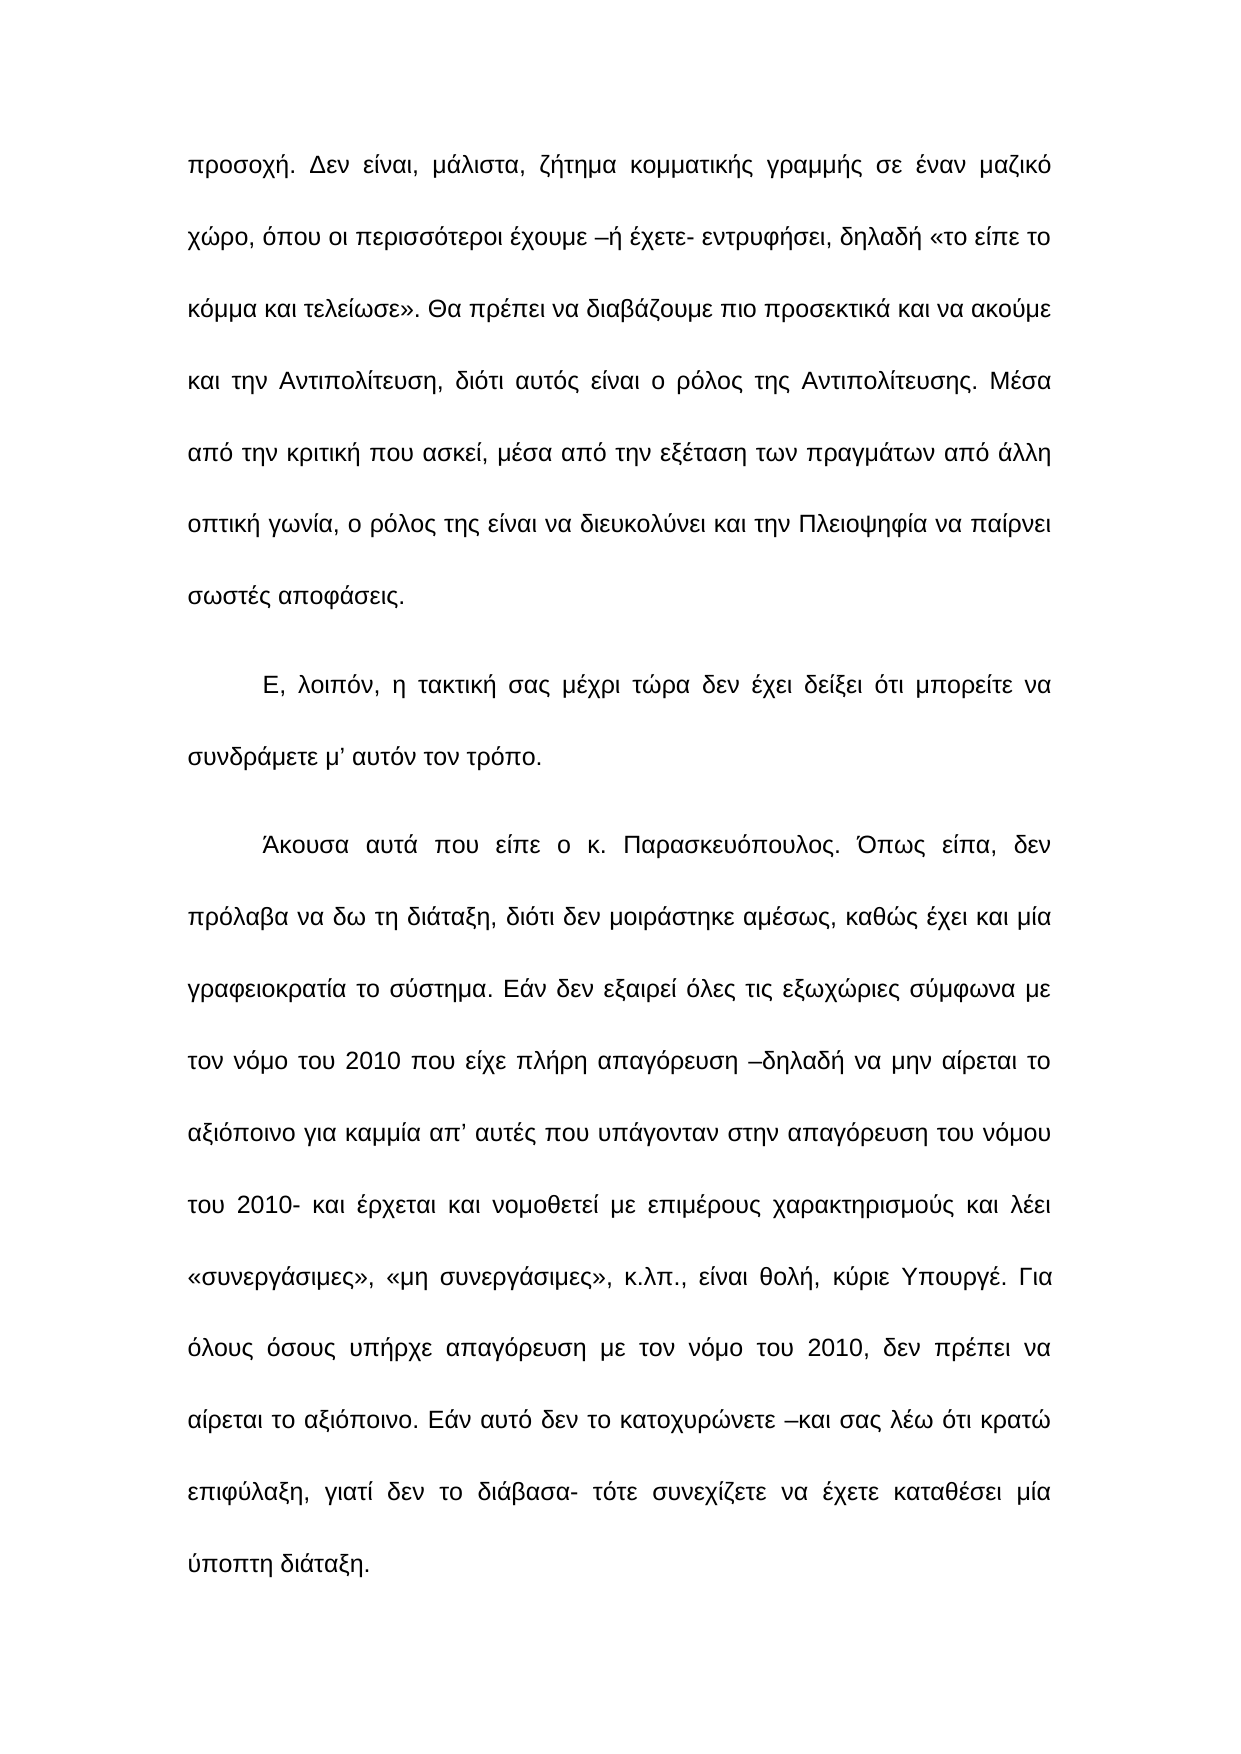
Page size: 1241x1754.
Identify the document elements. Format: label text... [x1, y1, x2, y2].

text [187, 150, 1053, 610]
text Ε, λοιπόν, η τακτική σας μέχρι τώρα δεν έχει δείξει ότι μπορείτε να συνδράμετε μ’ αυτόν τον τρόπο. [187, 670, 1053, 770]
text Άκουσα αυτά που είπε ο κ. Παρασκευόπουλος. Όπως είπα, δεν πρόλαβα να δω τη διάταξη, διότι δεν μοιράστηκε αμέσως, καθώς έχει και μία γραφειοκρατία το σύστημα. Εάν δεν εξαιρεί όλες τις εξωχώριες σύμφωνα με τον νόμο του 2010 που είχε πλήρη απαγόρευση –δηλαδή να μην αίρεται το αξιόποινο για καμμία απ’ αυτές που υπάγονταν στην απαγόρευση του νόμου του 2010- και έρχεται και νομοθετεί με επιμέρους χαρακτηρισμούς και λέει «συνεργάσιμες», «μη συνεργάσιμες», κ.λπ., είναι θολή, κύριε Υπουργέ. Για όλους όσους υπήρχε απαγόρευση με τον νόμο του 2010, δεν πρέπει να αίρεται το αξιόποινο. Εάν αυτό δεν το κατοχυρώνετε –και σας λέω ότι κρατώ επιφύλαξη, γιατί δεν το διάβασα- τότε συνεχίζετε να έχετε καταθέσει μία ύποπτη διάταξη. [187, 830, 1053, 1578]
